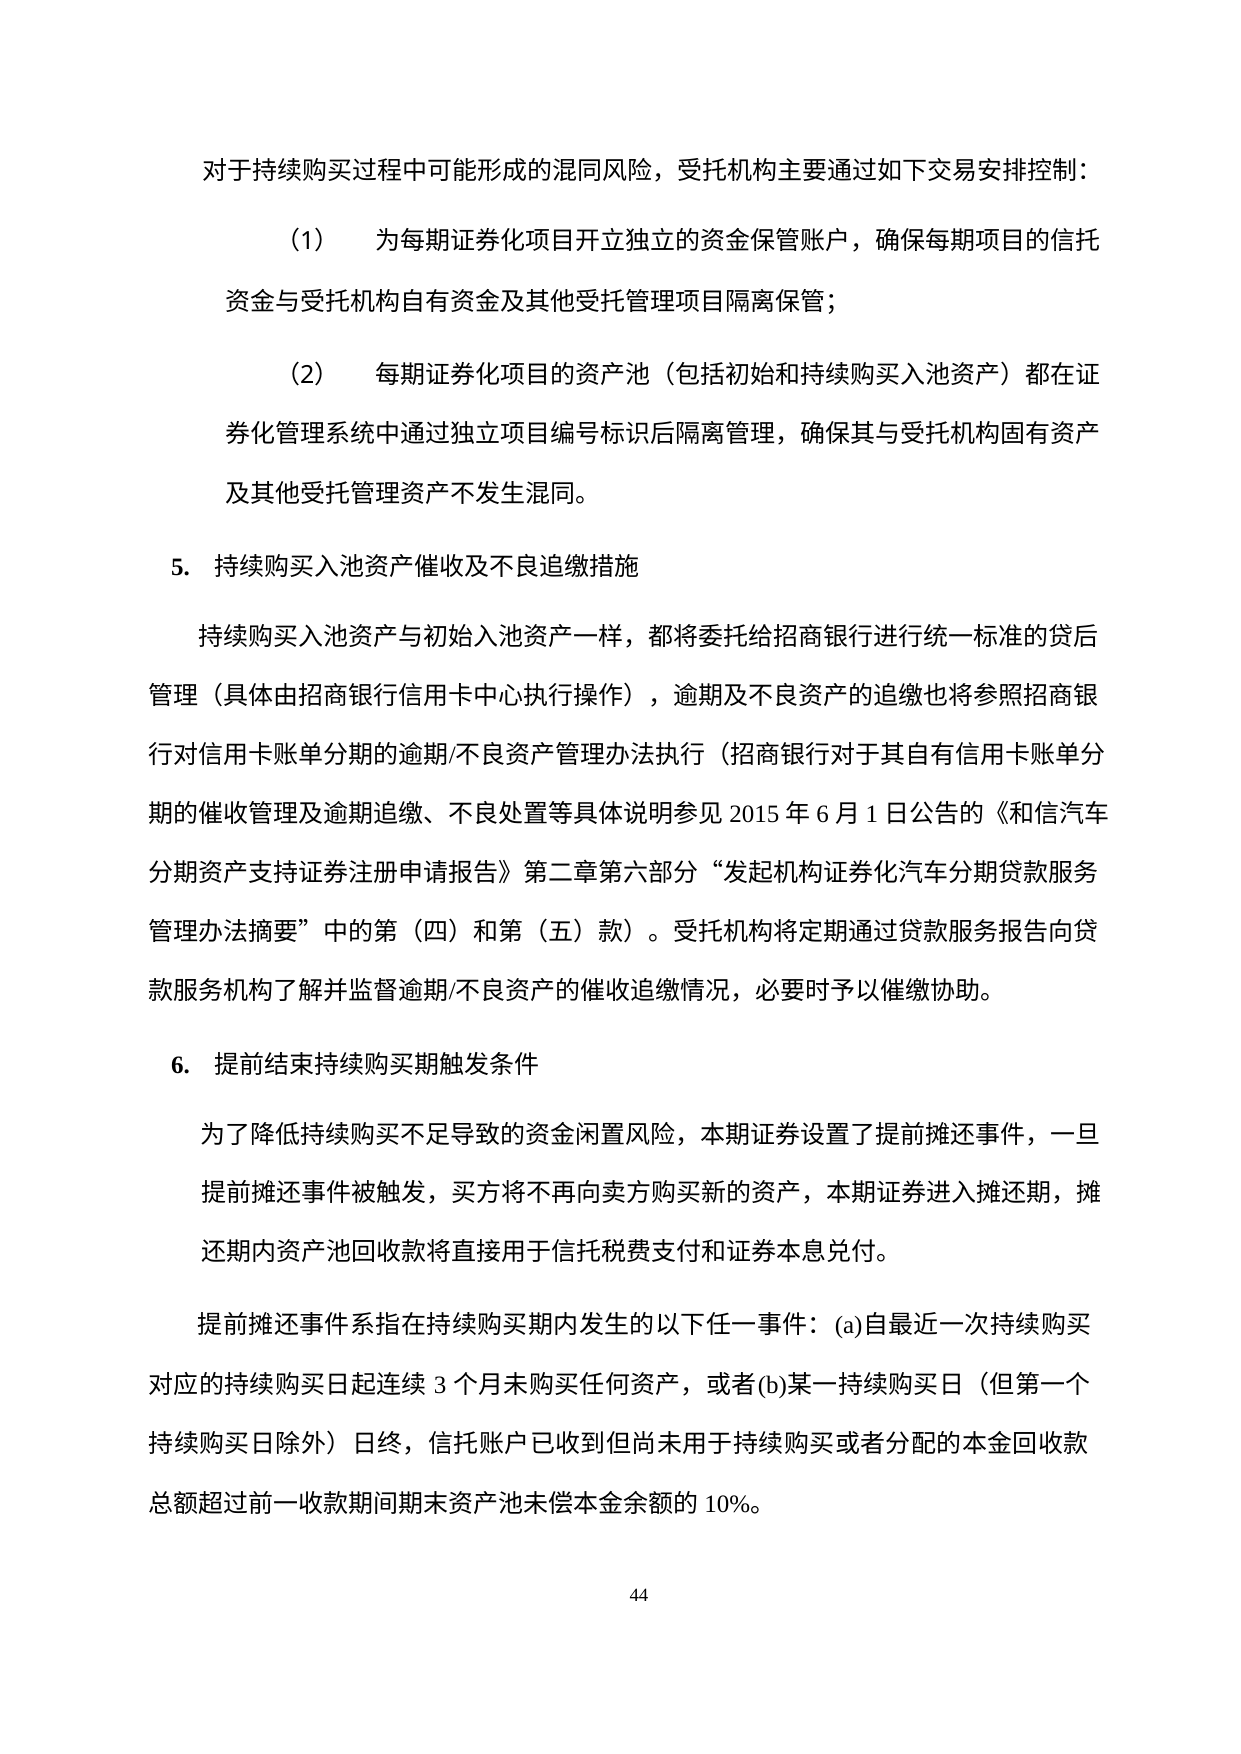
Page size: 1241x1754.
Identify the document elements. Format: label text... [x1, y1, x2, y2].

list 持续购买入池资产催收及不良追缴措施 [171, 546, 1115, 582]
list 每期证券化项目的资产池（包括初始和持续购买入池资产）都在证券化管理系统中通过独立项目编号标识后隔离管理，确保其与受托机构固有资产及其他受托管理资产不发生混同。 [225, 354, 1115, 509]
list 为每期证券化项目开立独立的资金保管账户，确保每期项目的信托资金与受托机构自有资金及其他受托管理项目隔离保管； [225, 220, 1115, 317]
text 对于持续购买过程中可能形成的混同风险，受托机构主要通过如下交易安排控制： [150, 151, 1102, 187]
list 提前结束持续购买期触发条件 [171, 1044, 1115, 1080]
text 为了降低持续购买不足导致的资金闲置风险，本期证券设置了提前摊还事件，一旦提前摊还事件被触发，买方将不再向卖方购买新的资产，本期证券进入摊还期，摊还期内资产池回收款将直接用于信托税费支付和证券本息兑付。 [200, 1114, 1115, 1268]
text 提前摊还事件系指在持续购买期内发生的以下任一事件：(a)自最近一次持续购买对应的持续购买日起连续 3 个月未购买任何资产，或者(b)某一持续购买日（但第一个持续购买日除外）日终，信托账户已收到但尚未用于持续购买或者分配的本金回收款总额超过前一收款期间期末资产池未偿本金余额的 10%。 [148, 1304, 1092, 1520]
text 持续购买入池资产与初始入池资产一样，都将委托给招商银行进行统一标准的贷后管理（具体由招商银行信用卡中心执行操作），逾期及不良资产的追缴也将参照招商银行对信用卡账单分期的逾期/不良资产管理办法执行（招商银行对于其自有信用卡账单分期的催收管理及逾期追缴、不良处置等具体说明参见 2015 年 6 月 1 日公告的《和信汽车分期资产支持证券注册申请报告》第二章第六部分“发起机构证券化汽车分期贷款服务管理办法摘要”中的第（四）和第（五）款）。受托机构将定期通过贷款服务报告向贷款服务机构了解并监督逾期/不良资产的催收追缴情况，必要时予以催缴协助。 [148, 616, 1115, 1007]
